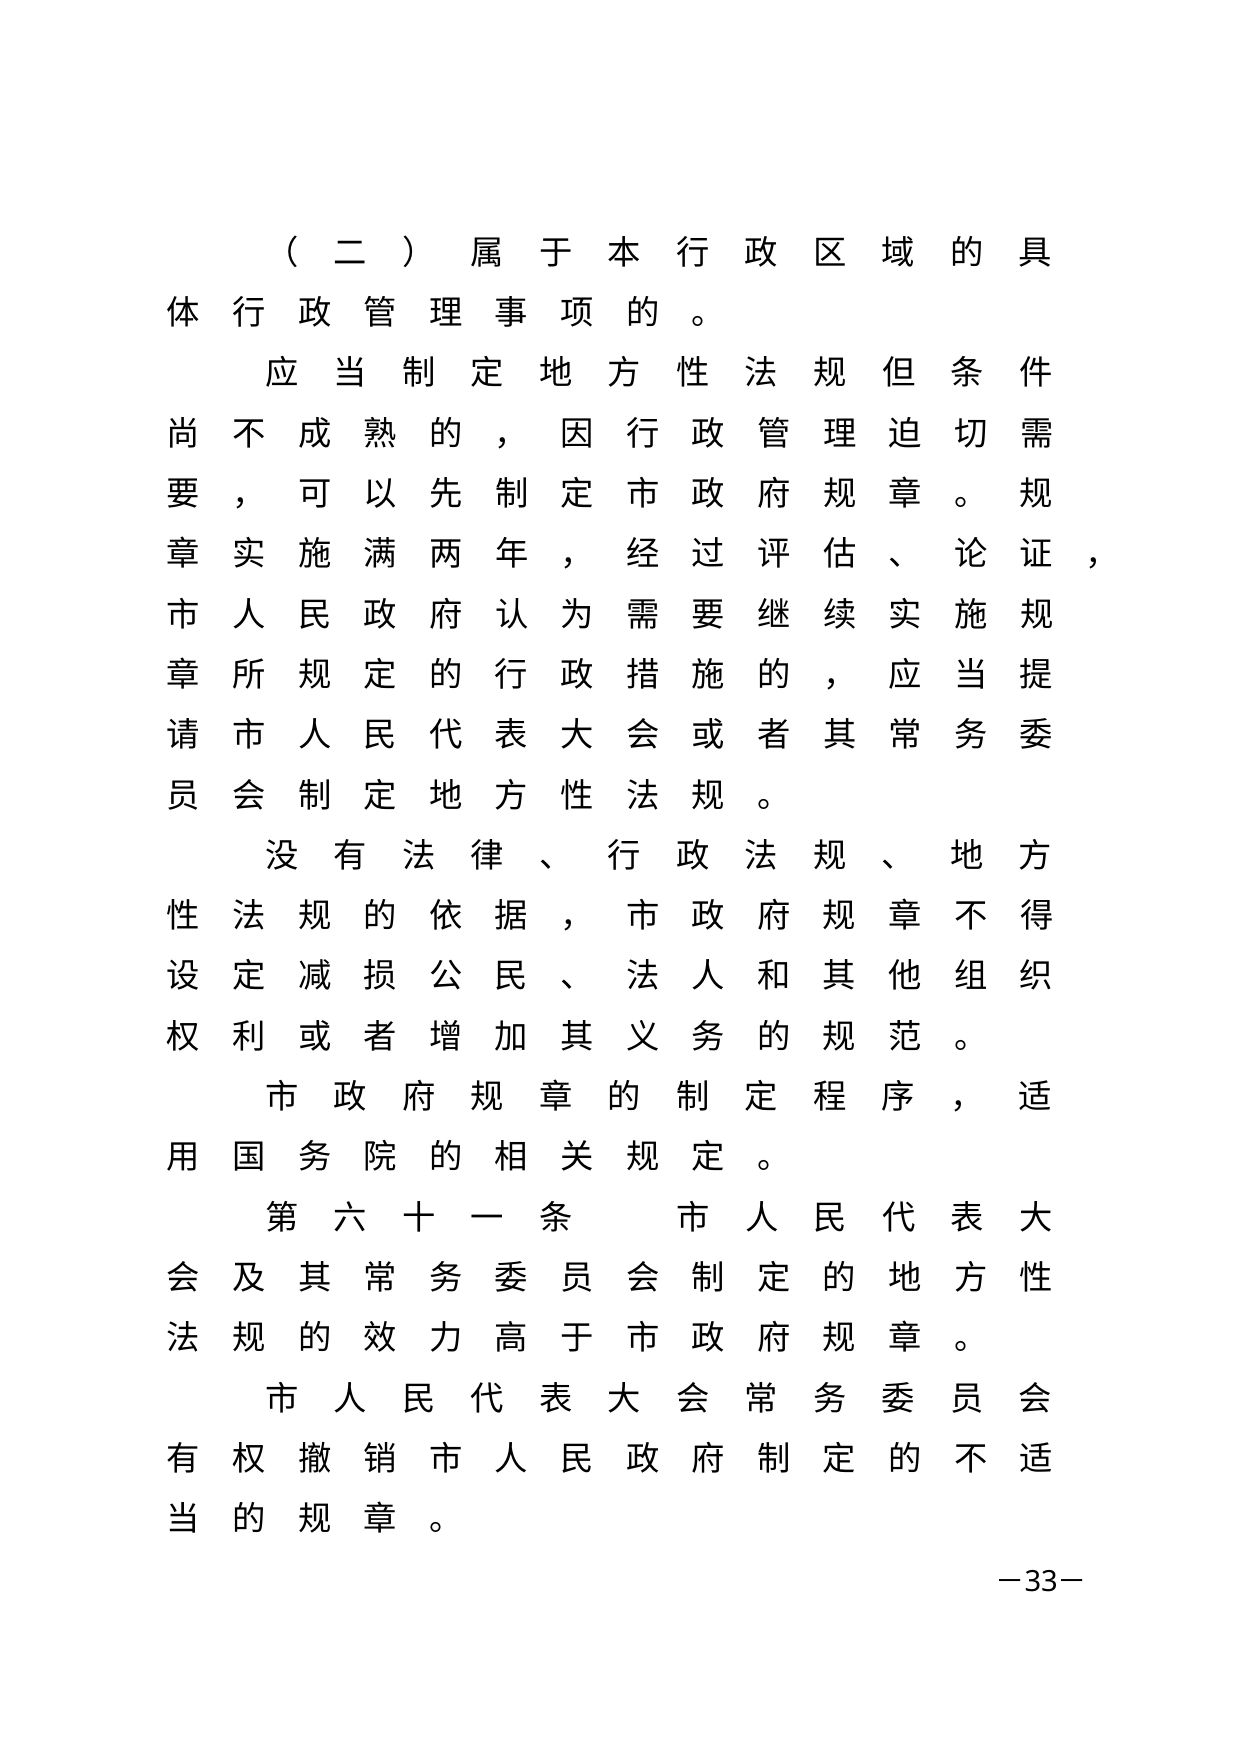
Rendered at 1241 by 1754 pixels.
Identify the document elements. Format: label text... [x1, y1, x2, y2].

text 第六十一条 市人民代表大会及其常务委员会制定的地方性法规的效力高于市政府规章。 [167, 1184, 1085, 1365]
text 市政府规章的制定程序，适用国务院的相关规定。 [167, 1064, 1085, 1184]
text （二）属于本行政区域的具体行政管理事项的。 [167, 219, 1085, 340]
text 市人民代表大会常务委员会有权撤销市人民政府制定的不适当的规章。 [167, 1365, 1085, 1546]
text 没有法律、行政法规、地方性法规的依据，市政府规章不得设定减损公民、法人和其他组织权利或者增加其义务的规范。 [167, 823, 1085, 1064]
text 应当制定地方性法规但条件尚不成熟的，因行政管理迫切需要，可以先制定市政府规章。规章实施满两年，经过评估、论证，市人民政府认为需要继续实施规章所规定的行政措施的，应当提请市人民代表大会或者其常务委员会制定地方性法规。 [167, 340, 1085, 823]
